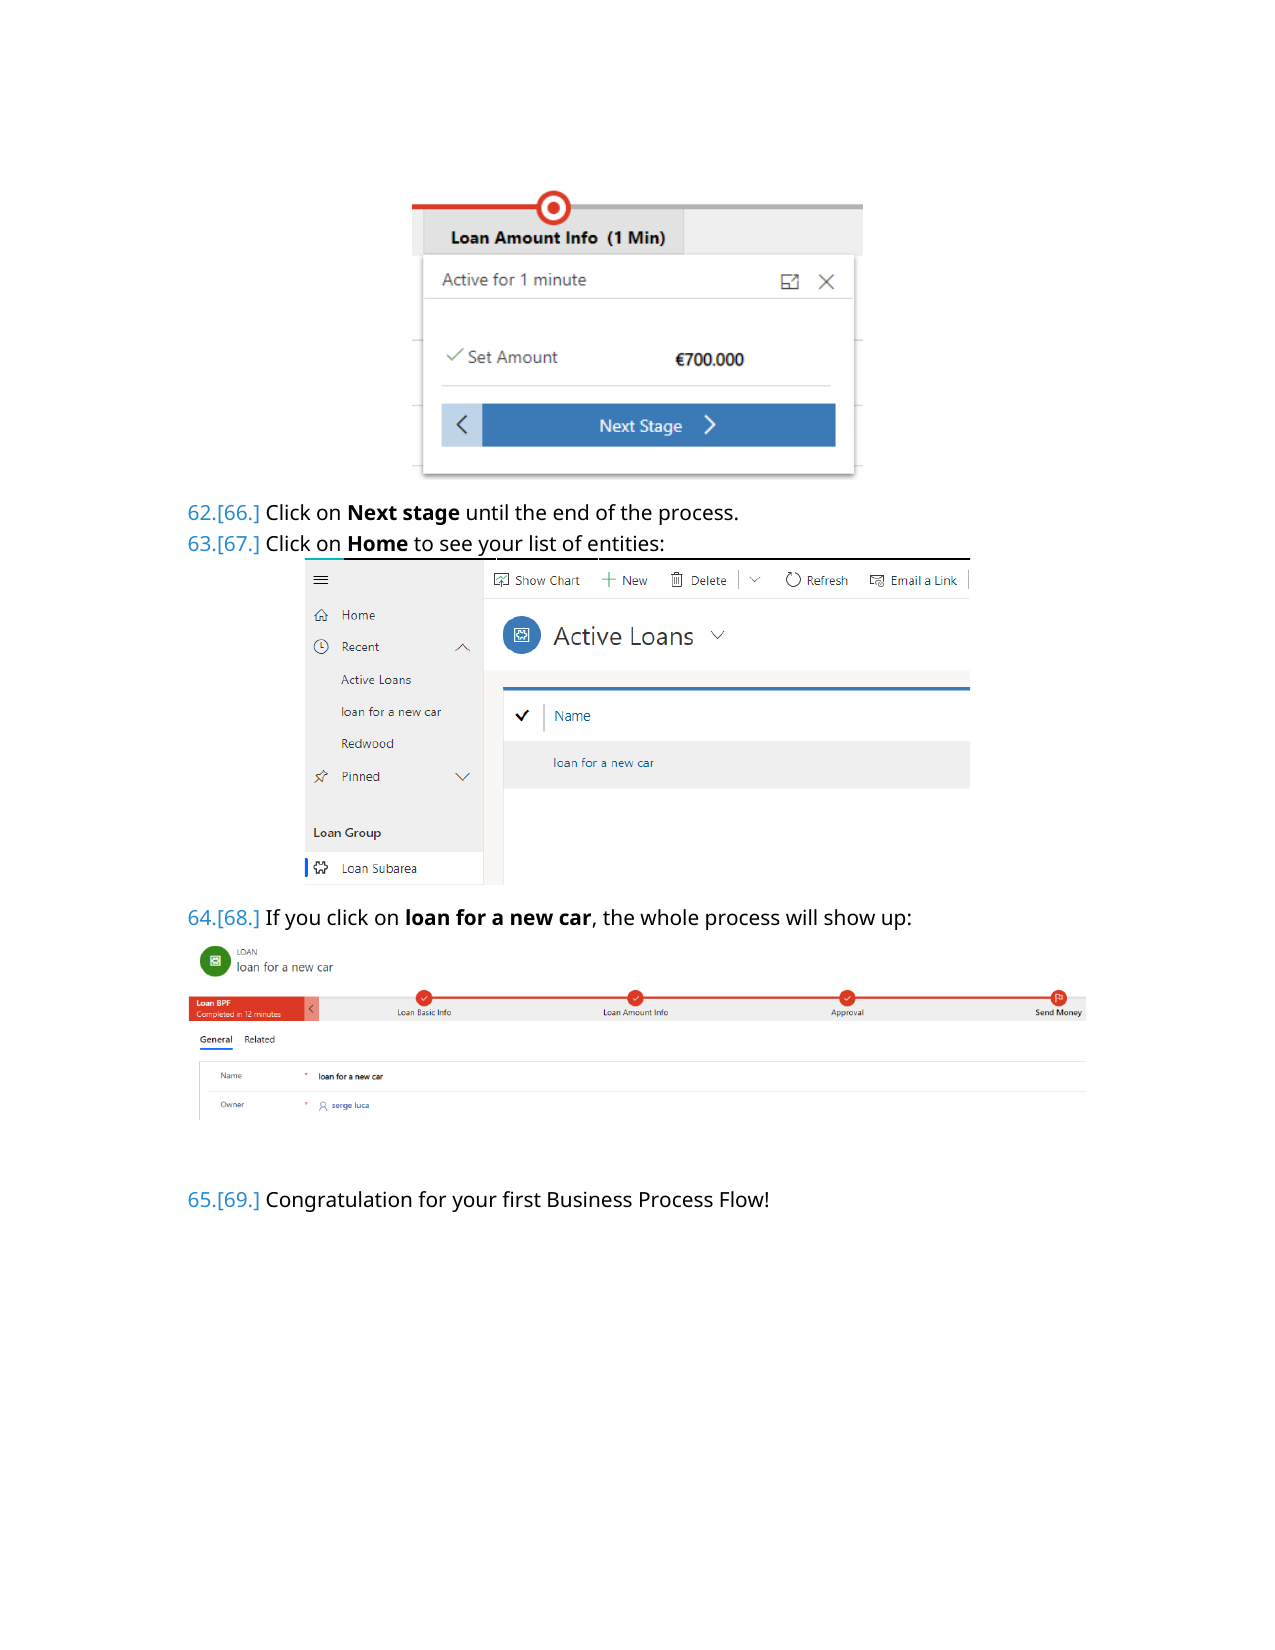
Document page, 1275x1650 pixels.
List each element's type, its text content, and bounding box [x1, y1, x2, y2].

list If you click on loan for a new car, the whole process will show up: [187, 903, 1125, 932]
list Click on Home to see your list of entities: [187, 529, 1125, 557]
list Congratulation for your first Business Process Flow! [187, 1185, 1125, 1214]
list Click on Next stage until the end of the process. [187, 498, 1125, 527]
picture [412, 150, 863, 480]
picture [304, 558, 971, 885]
picture [188, 933, 1087, 1120]
